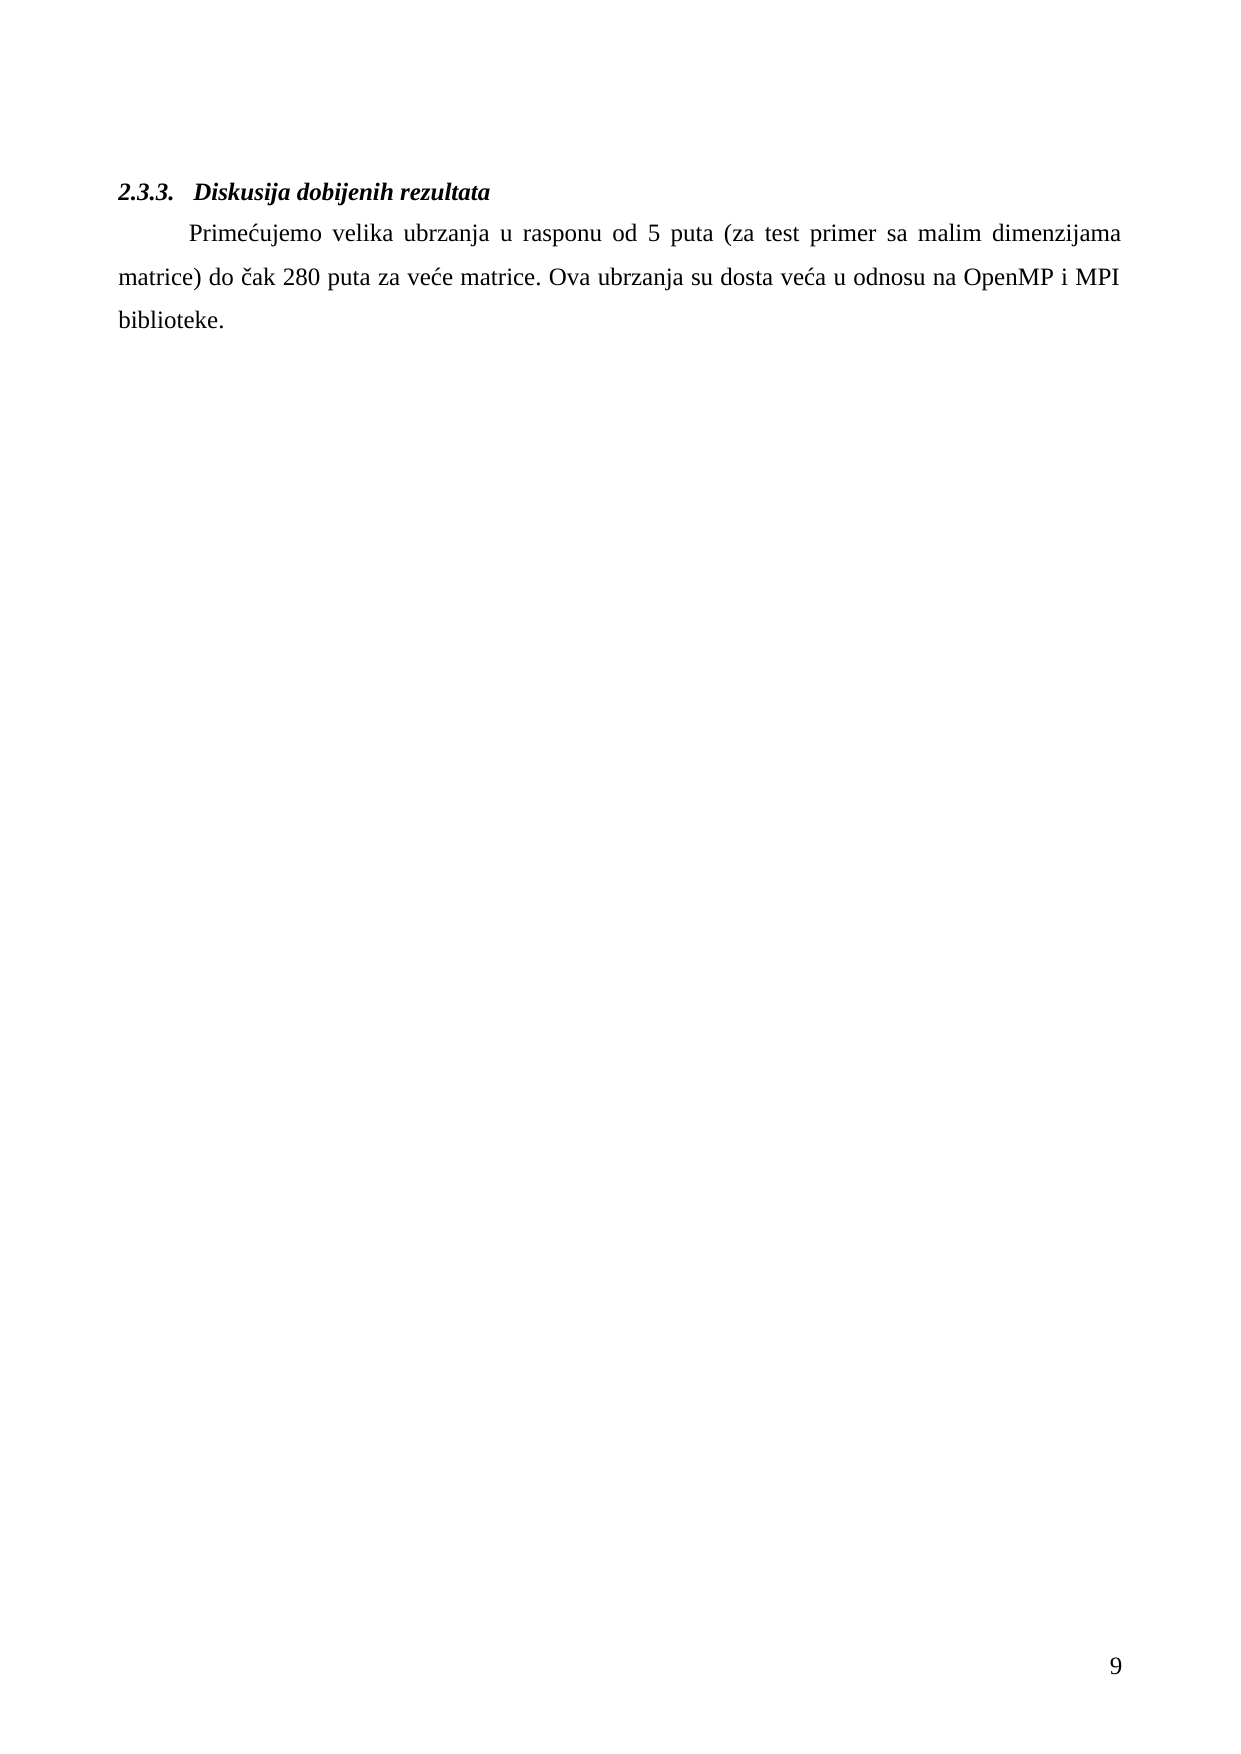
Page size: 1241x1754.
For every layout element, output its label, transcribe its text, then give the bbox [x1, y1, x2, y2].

text Primećujemo velika ubrzanja u rasponu od 5 puta (za test primer sa malim dimenzijama matrice) do čak 280 puta za veće matrice. Ova ubrzanja su dosta veća u odnosu na OpenMP i MPI biblioteke. [118, 218, 1122, 333]
text Diskusija dobijenih rezultata [118, 177, 1122, 206]
